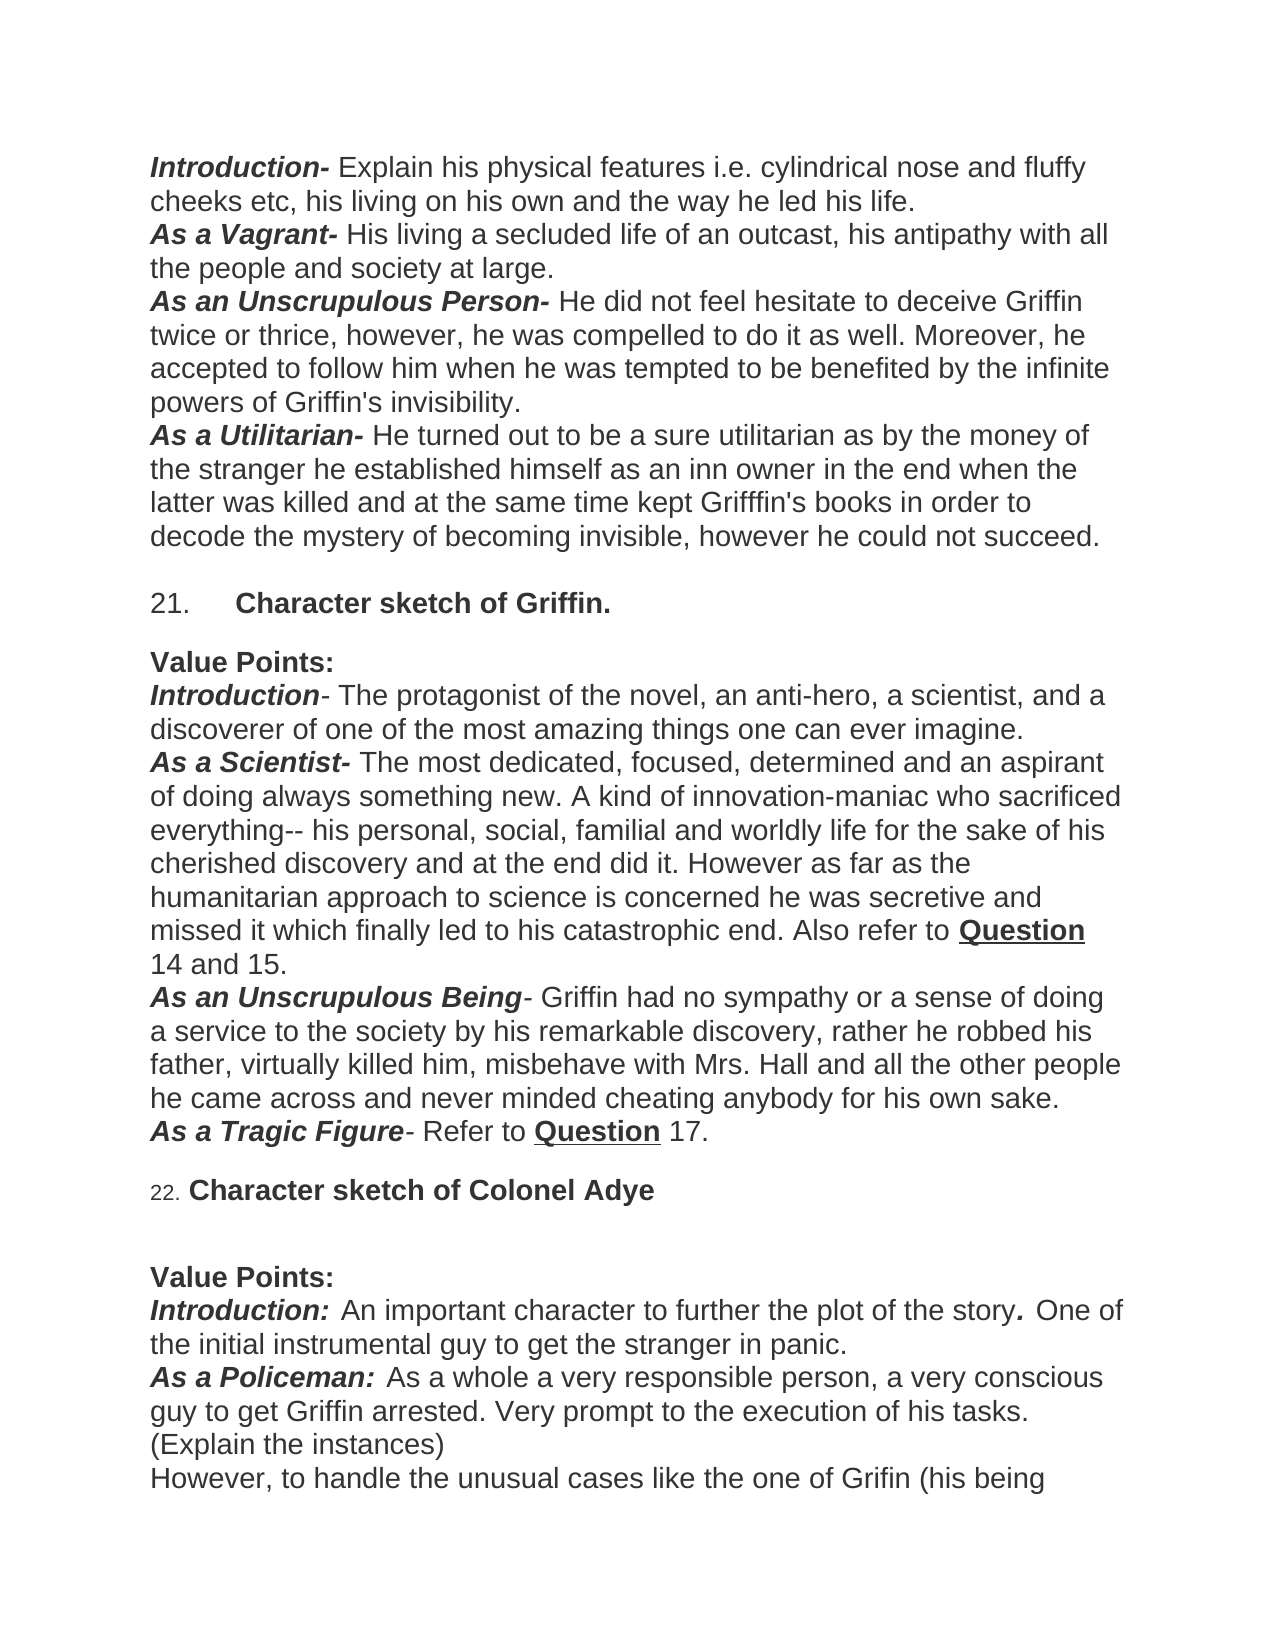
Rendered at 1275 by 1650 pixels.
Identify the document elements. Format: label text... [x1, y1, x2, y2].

text As an Unscrupulous Being- Griffin had no sympathy or a sense of doing a service to the society by his remarkable discovery, rather he robbed his father, virtually killed him, misbehave with Mrs. Hall and all the other people he came across and never minded cheating anybody for his own sake. [150, 980, 1125, 1114]
text As a Scientist- The most dedicated, focused, determined and an aspirant of doing always something new. A kind of innovation-maniac who sacrificed everything-- his personal, social, familial and worldly life for the sake of his cherished discovery and at the end did it. However as far as the humanitarian approach to science is concerned he was secretive and missed it which finally led to his catastrophic end. Also refer to Question 14 and 15. [150, 745, 1125, 980]
text Introduction- The protagonist of the novel, an anti-hero, a scientist, and a discoverer of one of the most amazing things one can ever imagine. [150, 678, 1125, 745]
text 21. Character sketch of Griffin. [150, 552, 1125, 619]
text As an Unscrupulous Person- He did not feel hesitate to deceive Griffin twice or thrice, however, he was compelled to do it as well. Moreover, he accepted to follow him when he was tempted to be benefited by the infinite powers of Griffin's invisibility. [150, 284, 1125, 418]
text Value Points: [150, 645, 1125, 678]
text Introduction- Explain his physical features i.e. cylindrical nose and fluffy cheeks etc, his living on his own and the way he led his life. [150, 150, 1125, 217]
text As a Utilitarian- He turned out to be a sure utilitarian as by the money of the stranger he established himself as an inn owner in the end when the latter was killed and at the same time kept Grifffin's books in order to decode the mystery of becoming invisible, however he could not succeed. [150, 418, 1125, 552]
text As a Vagrant- His living a secluded life of an outcast, his antipathy with all the people and society at large. [150, 217, 1125, 284]
text As a Tragic Figure- Refer to Question 17. 22. Character sketch of Colonel Adye [150, 1114, 1125, 1235]
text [150, 1260, 1125, 1494]
